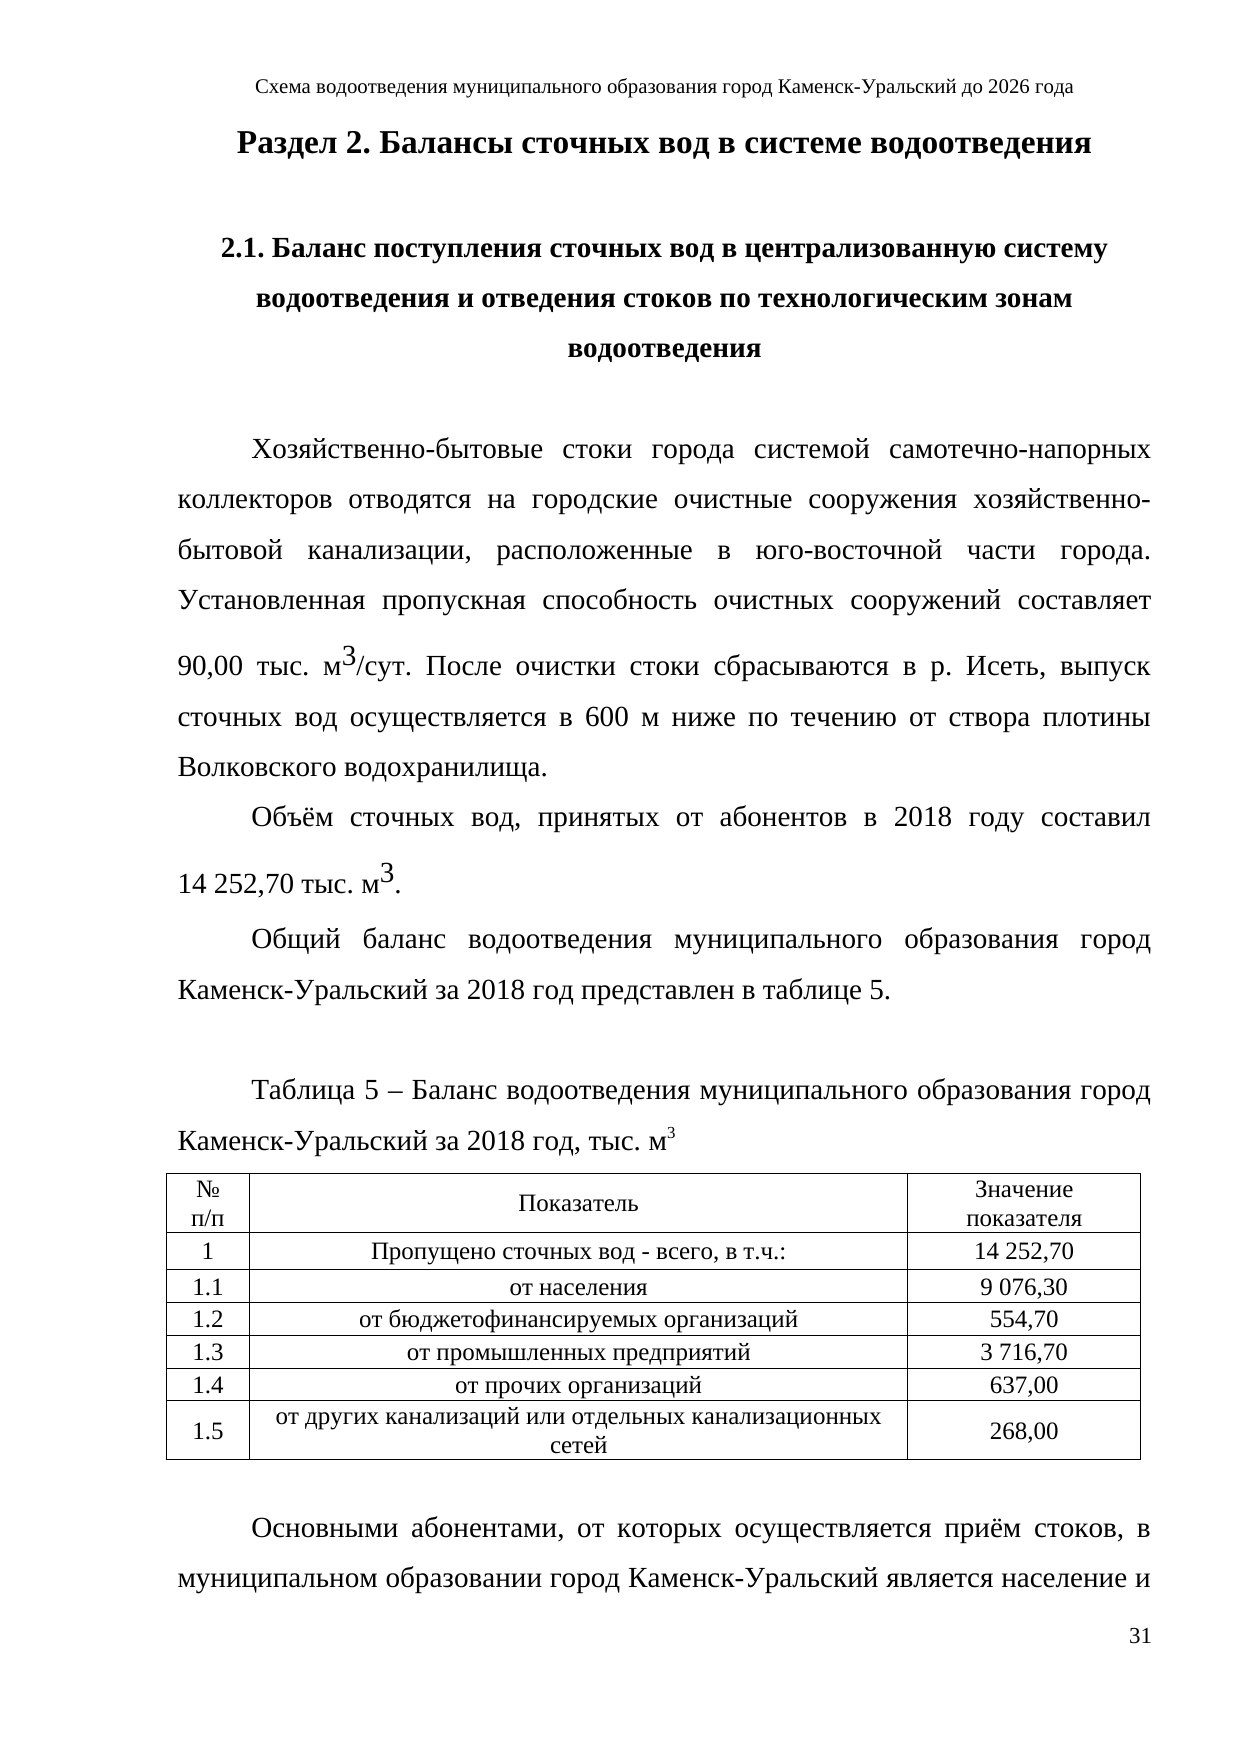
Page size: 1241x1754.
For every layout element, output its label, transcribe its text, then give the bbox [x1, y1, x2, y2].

table_header Показатель [250, 1174, 907, 1232]
subtitle 2.1. Баланс поступления сточных вод в централизованную систему водоотведения и отведения стоков по технологическим зонам водоотведения [177, 230, 1152, 364]
table_cell 1.1 [167, 1270, 249, 1302]
table_cell 3 716,70 [908, 1336, 1140, 1367]
table_cell 637,00 [908, 1369, 1140, 1400]
table_cell от бюджетофинансируемых организаций [250, 1303, 907, 1335]
table_cell 1 [167, 1233, 249, 1269]
table_cell 1.3 [167, 1336, 249, 1367]
table_cell 554,70 [908, 1303, 1140, 1335]
text Общий баланс водоотведения муниципального образования город Каменск-Уральский за 2018 год представлен в таблице 5. [177, 921, 1152, 1005]
table_cell от других канализаций или отдельных канализационных сетей [250, 1401, 907, 1459]
table_cell 14 252,70 [908, 1233, 1140, 1269]
text Хозяйственно-бытовые стоки города системой самотечно-напорных коллекторов отводятся на городские очистные сооружения хозяйственно-бытовой канализации, расположенные в юго-восточной части города. Установленная пропускная способность очистных сооружений составляет 90,00 тыс. м3/сут. После очистки стоки сбрасываются в р. Исеть, выпуск сточных вод осуществляется в 600 м ниже по течению от створа плотины Волковского водохранилища. [177, 431, 1152, 783]
table_cell 9 076,30 [908, 1270, 1140, 1302]
table_cell от промышленных предприятий [250, 1336, 907, 1367]
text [177, 1510, 1152, 1594]
table_header № п/п [167, 1174, 249, 1232]
table_cell 268,00 [908, 1401, 1140, 1459]
subtitle Раздел 2. Балансы сточных вод в системе водоотведения [177, 122, 1152, 161]
table_cell от населения [250, 1270, 907, 1302]
table_cell Пропущено сточных вод - всего, в т.ч.: [250, 1233, 907, 1269]
text Объём сточных вод, принятых от абонентов в 2018 году составил 14 252,70 тыс. м3. [177, 799, 1152, 899]
table_cell 1.2 [167, 1303, 249, 1335]
table_header Значение показателя [908, 1174, 1140, 1232]
table_cell 1.5 [167, 1401, 249, 1459]
table_cell 1.4 [167, 1369, 249, 1400]
table_cell от прочих организаций [250, 1369, 907, 1400]
text Таблица 5 – Баланс водоотведения муниципального образования город Каменск-Уральский за 2018 год, тыс. м3 [177, 1072, 1152, 1156]
